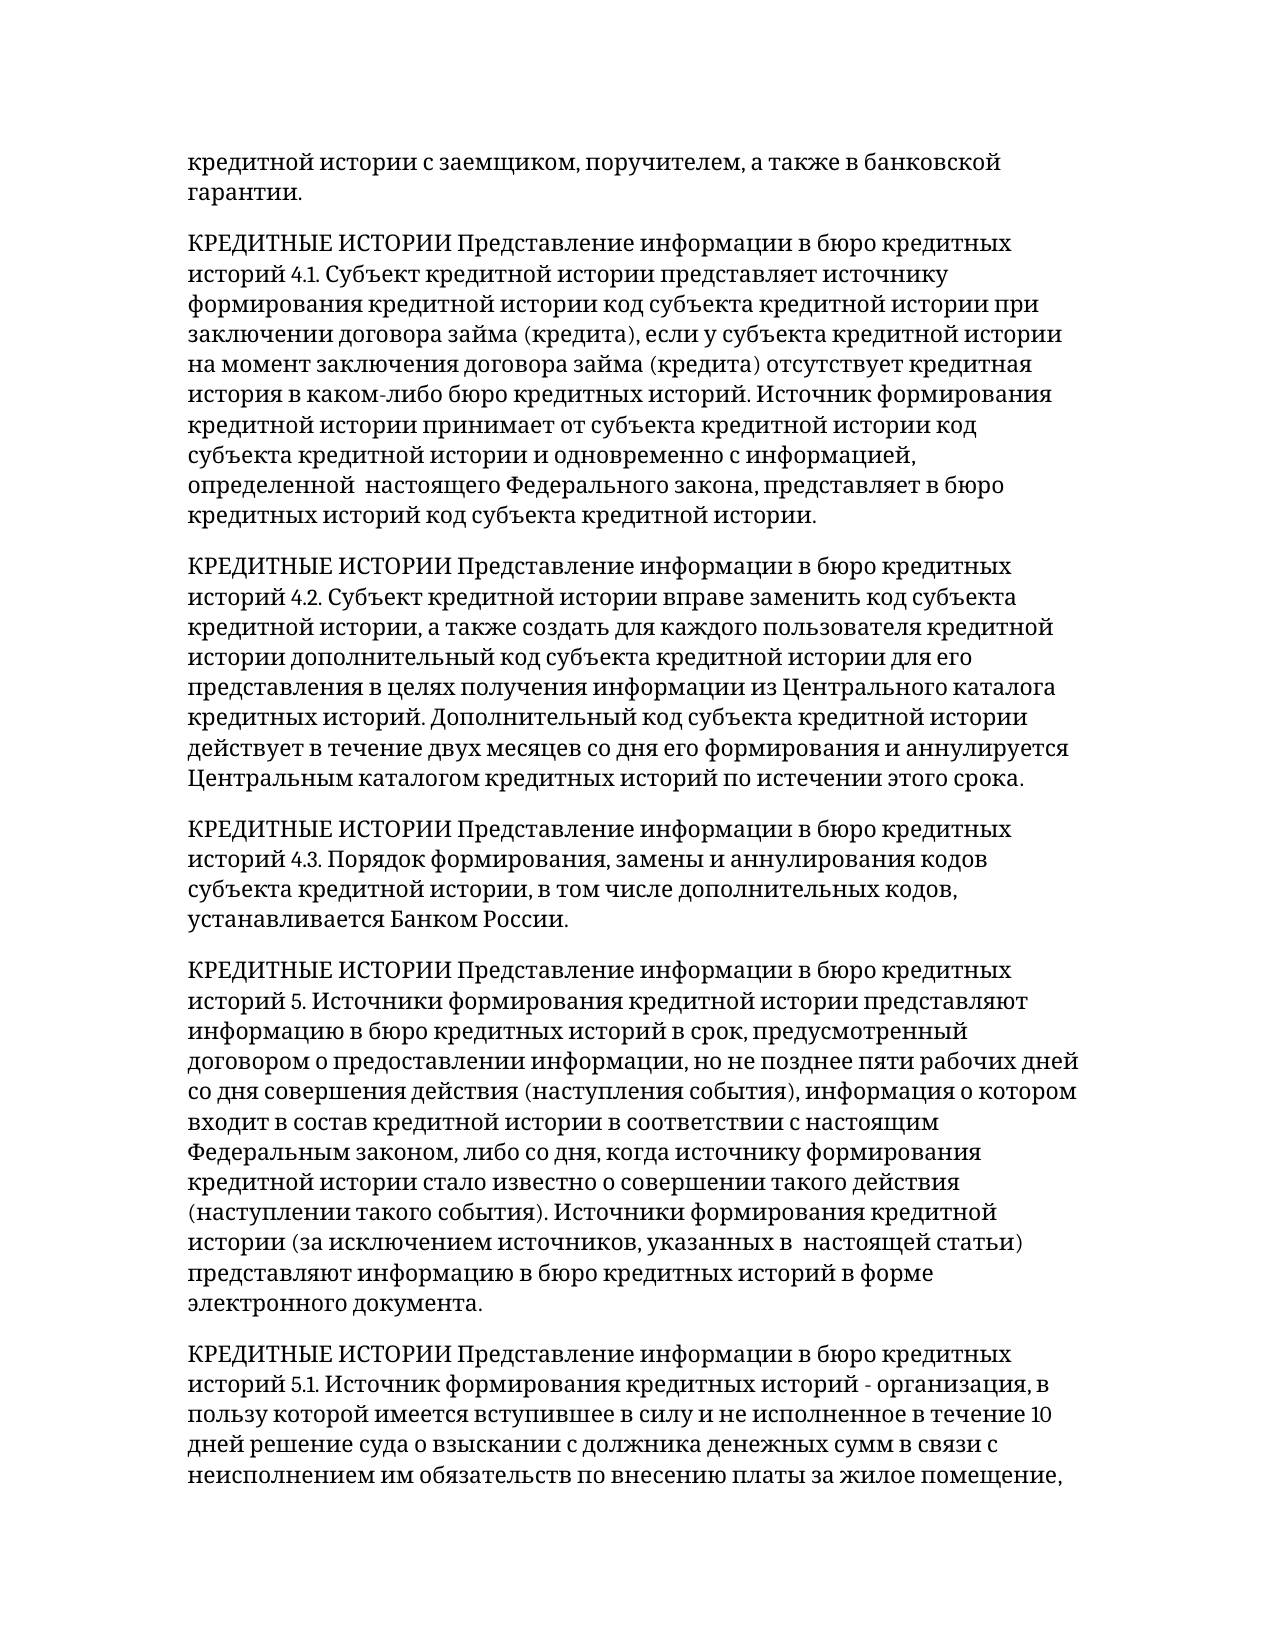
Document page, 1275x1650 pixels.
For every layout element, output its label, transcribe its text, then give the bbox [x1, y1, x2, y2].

text КРЕДИТНЫЕ ИСТОРИИ Представление информации в бюро кредитных историй 5. Источники формирования кредитной истории представляют информацию в бюро кредитных историй в срок, предусмотренный договором о предоставлении информации, но не позднее пяти рабочих дней со дня совершения действия (наступления события), информация о котором входит в состав кредитной истории в соответствии с настоящим Федеральным законом, либо со дня, когда источнику формирования кредитной истории стало известно о совершении такого действия (наступлении такого события). Источники формирования кредитной истории (за исключением источников, указанных в настоящей статьи) представляют информацию в бюро кредитных историй в форме электронного документа. [187, 958, 1087, 1317]
text КРЕДИТНЫЕ ИСТОРИИ Представление информации в бюро кредитных историй 4.1. Субъект кредитной истории представляет источнику формирования кредитной истории код субъекта кредитной истории при заключении договора займа (кредита), если у субъекта кредитной истории на момент заключения договора займа (кредита) отсутствует кредитная история в каком-либо бюро кредитных историй. Источник формирования кредитной истории принимает от субъекта кредитной истории код субъекта кредитной истории и одновременно с информацией, определенной настоящего Федерального закона, представляет в бюро кредитных историй код субъекта кредитной истории. [187, 231, 1087, 529]
text КРЕДИТНЫЕ ИСТОРИИ Представление информации в бюро кредитных историй 4.2. Субъект кредитной истории вправе заменить код субъекта кредитной истории, а также создать для каждого пользователя кредитной истории дополнительный код субъекта кредитной истории для его представления в целях получения информации из Центрального каталога кредитных историй. Дополнительный код субъекта кредитной истории действует в течение двух месяцев со дня его формирования и аннулируется Центральным каталогом кредитных историй по истечении этого срока. [187, 554, 1087, 792]
text КРЕДИТНЫЕ ИСТОРИИ Представление информации в бюро кредитных историй 4.3. Порядок формирования, замены и аннулирования кодов субъекта кредитной истории, в том числе дополнительных кодов, устанавливается Банком России. [187, 817, 1087, 934]
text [187, 150, 1087, 207]
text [187, 1342, 1087, 1489]
